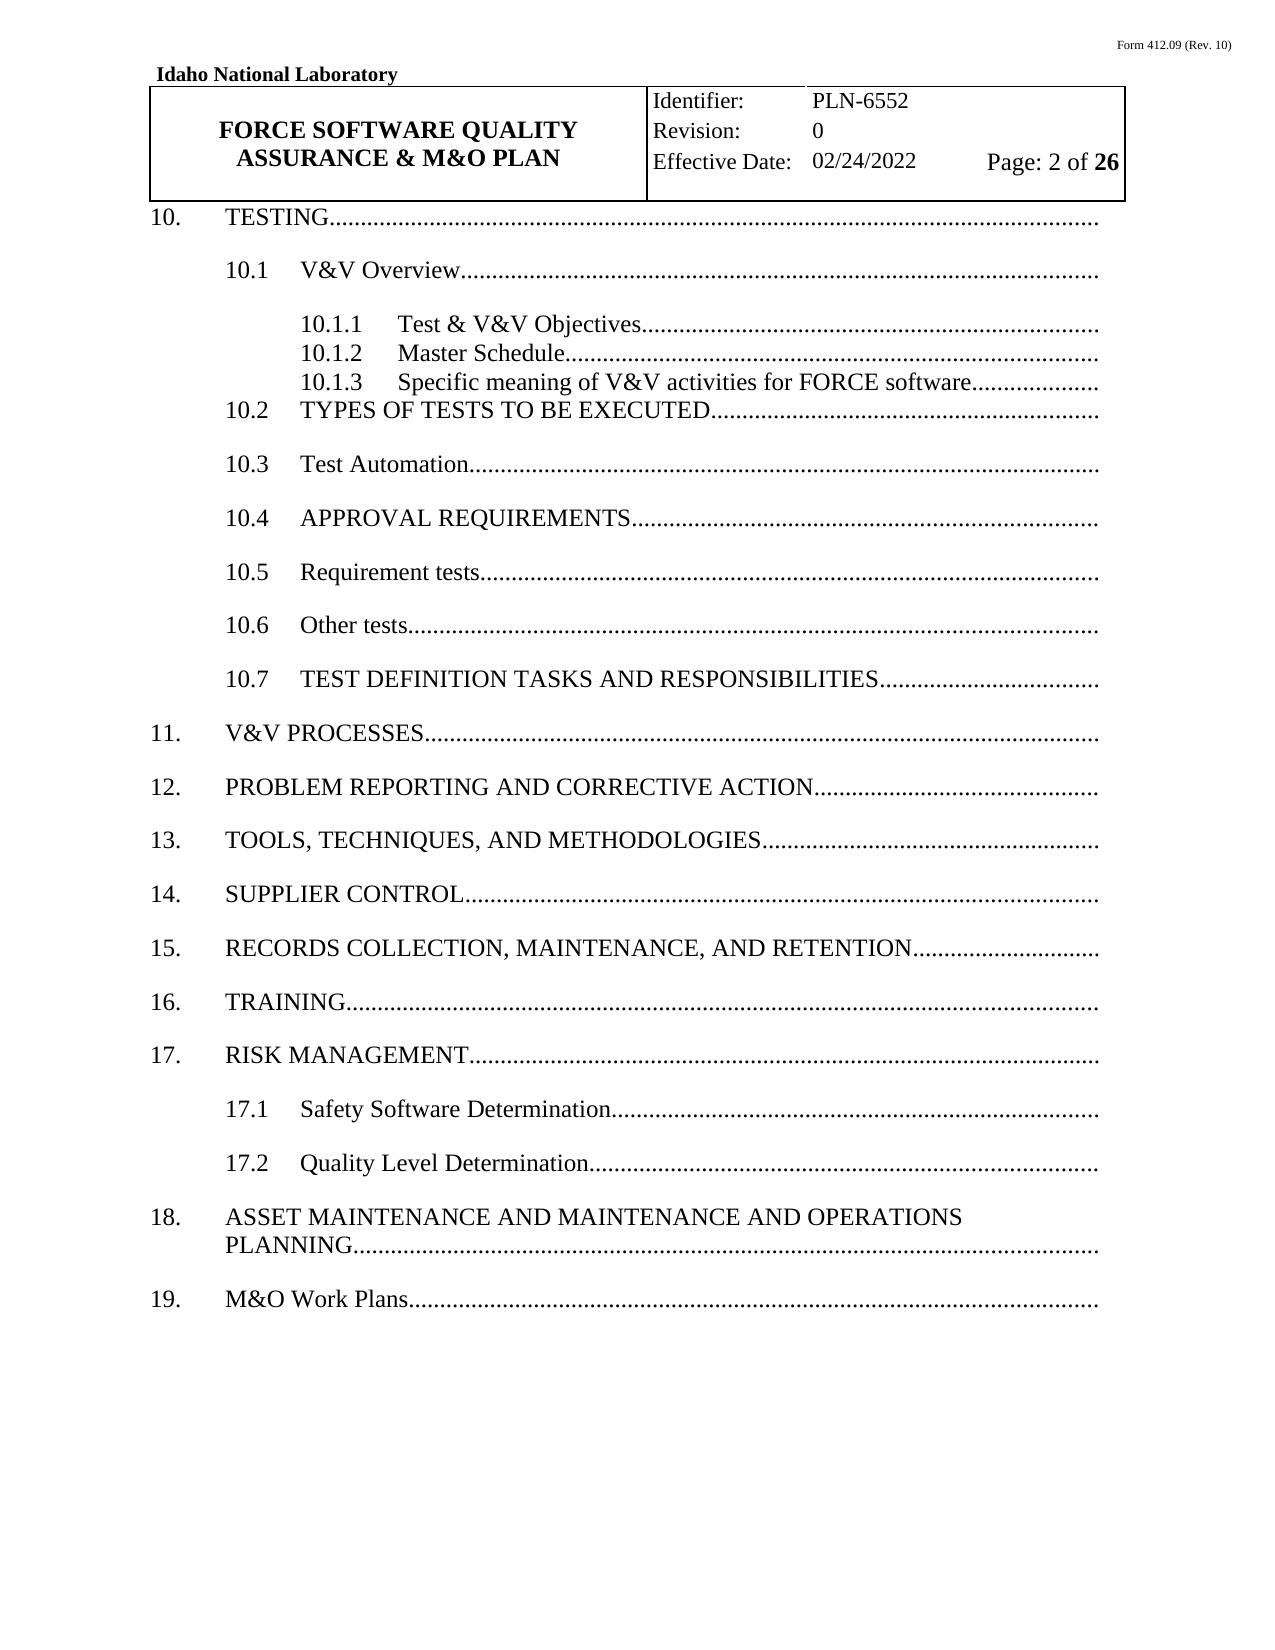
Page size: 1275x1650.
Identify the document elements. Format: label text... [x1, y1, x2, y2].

text 12. PROBLEM REPORTING AND CORRECTIVE ACTION 22 [150, 772, 1050, 800]
text 10.6 Other tests 21 [225, 610, 1050, 639]
text 10.1 V&V Overview 16 [225, 255, 1050, 284]
text 10.5 Requirement tests 21 [225, 557, 1050, 585]
text 11. V&V PROCESSES 22 [150, 718, 1050, 747]
text 10. TESTING 16 [150, 202, 1050, 230]
text 10. TESTING 16 [151, 87, 646, 200]
text 10.7 TEST DEFINITION TASKS AND RESPONSIBILITIES 22 [225, 664, 1050, 693]
text 10.2 TYPES OF TESTS TO BE EXECUTED 19 [225, 395, 1050, 424]
text 10. TESTING 16 [150, 54, 1050, 86]
text 10.3 Test Automation 20 [225, 449, 1050, 478]
text 17.1 Safety Software Determination 23 [225, 1094, 1050, 1123]
text 10.4 APPROVAL REQUIREMENTS 21 [225, 503, 1050, 532]
text 17.2 Quality Level Determination 24 [225, 1148, 1050, 1177]
text 18. ASSET MAINTENANCE AND MAINTENANCE AND OPERATIONS PLANNING 24 [150, 1202, 1050, 1259]
text 10. TESTING 16 [807, 87, 1050, 200]
text 13. TOOLS, TECHNIQUES, AND METHODOLOGIES 23 [150, 825, 1050, 854]
text 17. RISK MANAGEMENT 23 [150, 1040, 1050, 1069]
text 10.1.2 Master Schedule 18 [300, 338, 1050, 367]
text 10.1.3 Specific meaning of V&V activities for FORCE software 19 [300, 367, 1050, 395]
text 10. TESTING 16 [648, 87, 805, 200]
text 15. RECORDS COLLECTION, MAINTENANCE, AND RETENTION 23 [150, 933, 1050, 962]
text 19. M&O Work Plans 24 [150, 1284, 1050, 1313]
text 10.1.1 Test & V&V Objectives 16 [300, 309, 1050, 338]
text 14. SUPPLIER CONTROL 23 [150, 879, 1050, 908]
text 16. TRAINING 23 [150, 987, 1050, 1015]
